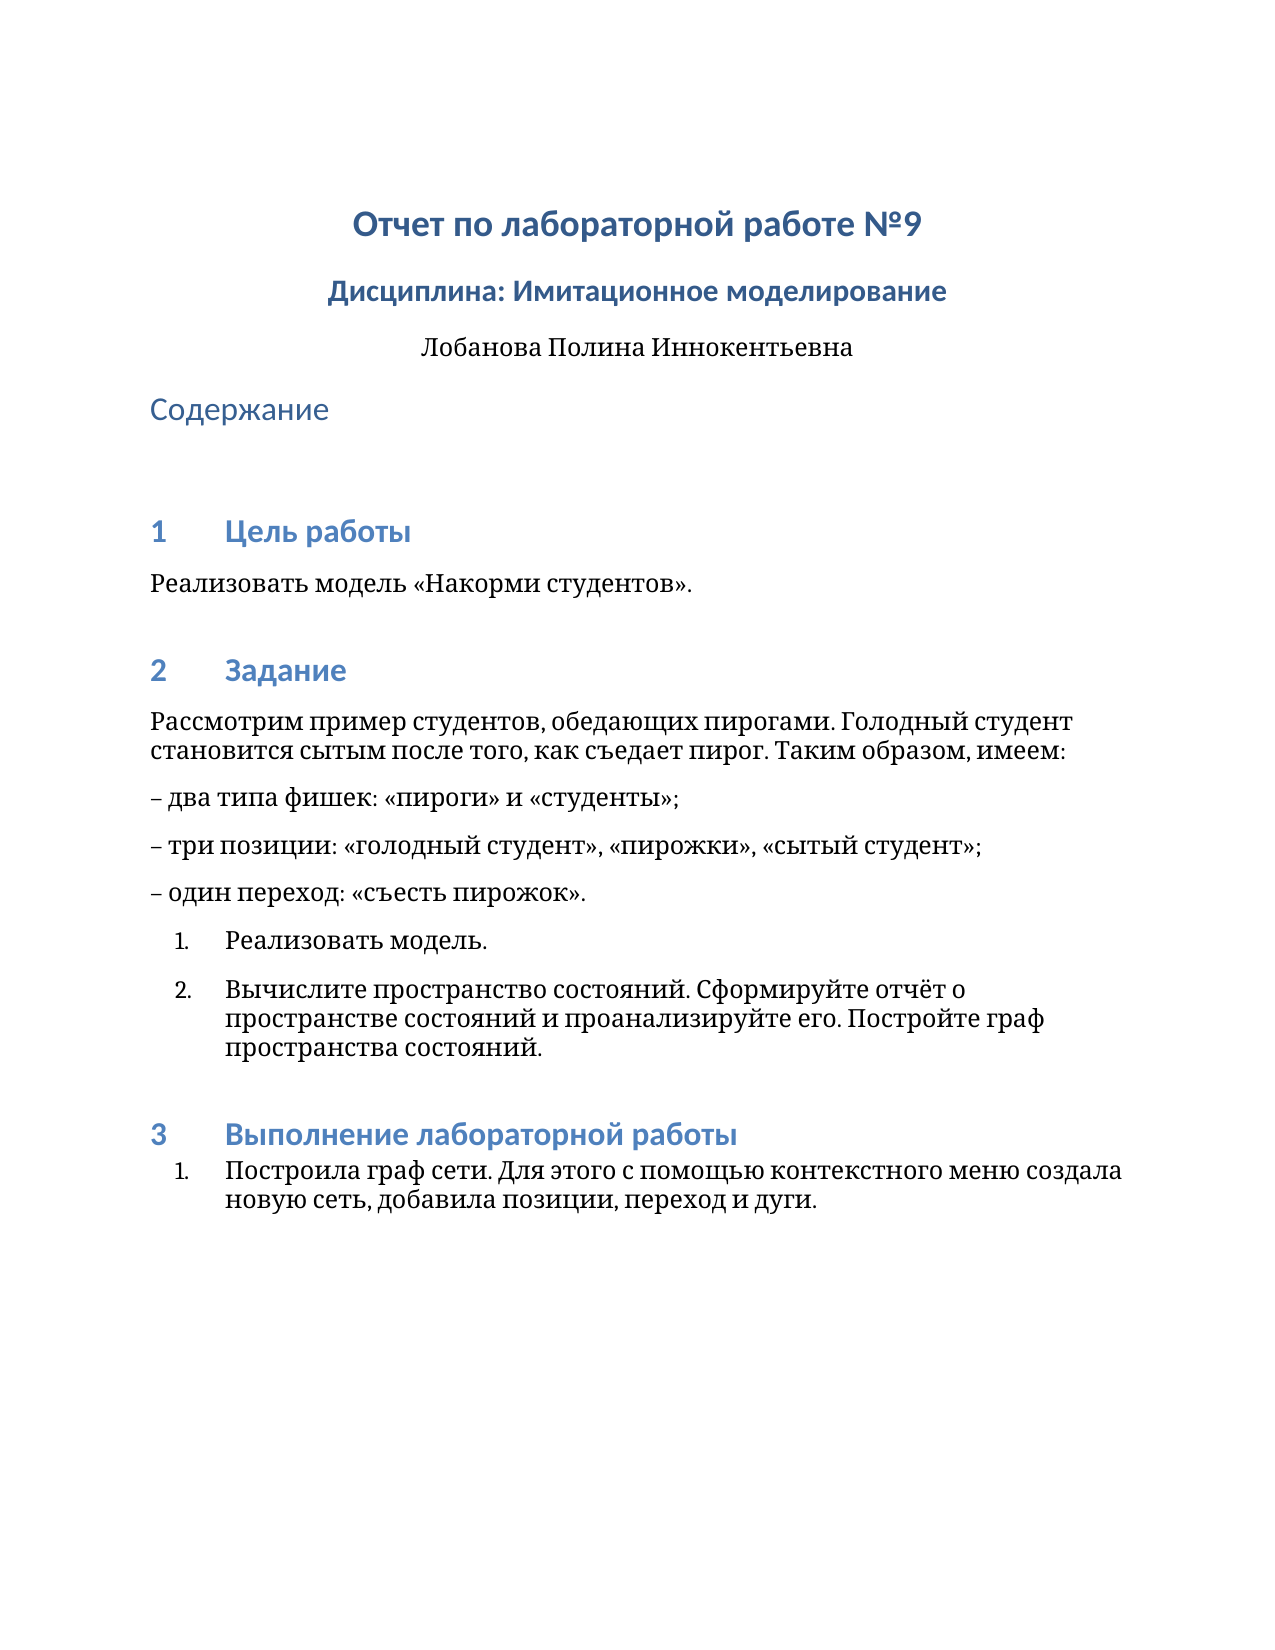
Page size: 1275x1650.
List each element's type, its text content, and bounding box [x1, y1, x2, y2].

title Отчет по лабораторной работе №9 [150, 200, 1125, 246]
text Лобанова Полина Иннокентьевна [150, 334, 1125, 363]
text – три позиции: «голодный студент», «пирожки», «сытый студент»; [150, 832, 1125, 861]
text Реализовать модель «Накорми студентов». [150, 570, 1125, 599]
text Рассмотрим пример студентов, обедающих пирогами. Голодный студент становится сытым после того, как съедает пирог. Таким образом, имеем: [150, 708, 1125, 766]
text – два типа фишек: «пироги» и «студенты»; [150, 784, 1125, 813]
subtitle 2 Задание [150, 649, 1125, 689]
subtitle 1 Цель работы [150, 510, 1125, 551]
list Вычислите пространство состояний. Сформируйте отчёт о пространстве состояний и проанализируйте его. Постройте граф пространства состояний. [175, 976, 1125, 1063]
list Реализовать модель. [175, 927, 1125, 956]
list Построила граф сети. Для этого с помощью контекстного меню создала новую сеть, добавила позиции, переход и дуги. [175, 1157, 1125, 1215]
subtitle Дисциплина: Имитационное моделирование [150, 271, 1125, 309]
subtitle 3 Выполнение лабораторной работы [150, 1113, 1125, 1153]
text – один переход: «съесть пирожок». [150, 879, 1125, 908]
